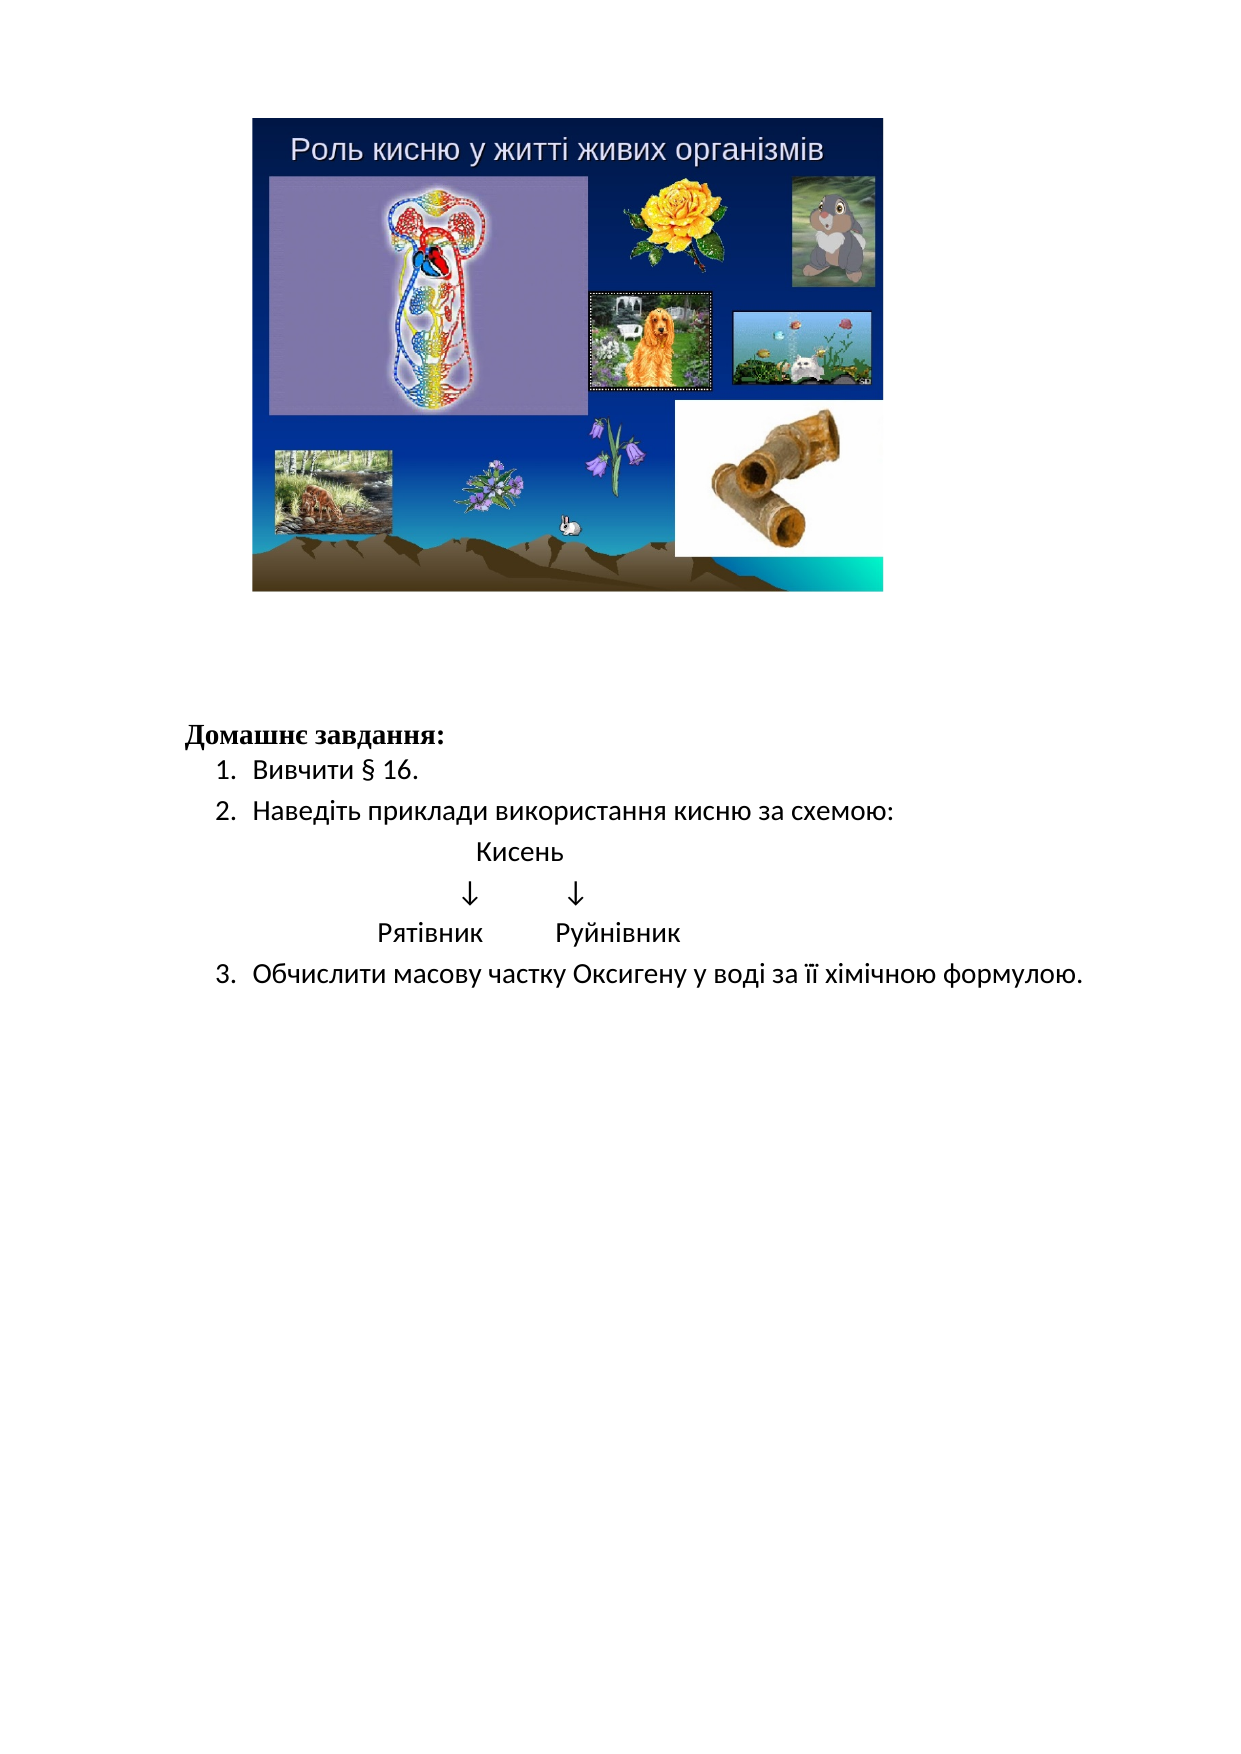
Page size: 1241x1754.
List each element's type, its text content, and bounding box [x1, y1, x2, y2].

list Кисень [252, 833, 1152, 868]
list Вивчити § 16. [215, 751, 1152, 786]
text Домашнє завдання: [177, 717, 1152, 751]
list ↓ ↓ [252, 873, 1152, 909]
list Рятівник Руйнівник [252, 914, 1152, 950]
list Обчислити масову частку Оксигену у воді за її хімічною формулою. [215, 955, 1152, 991]
list Наведіть приклади використання кисню за схемою: [215, 792, 1152, 827]
picture [252, 118, 884, 592]
